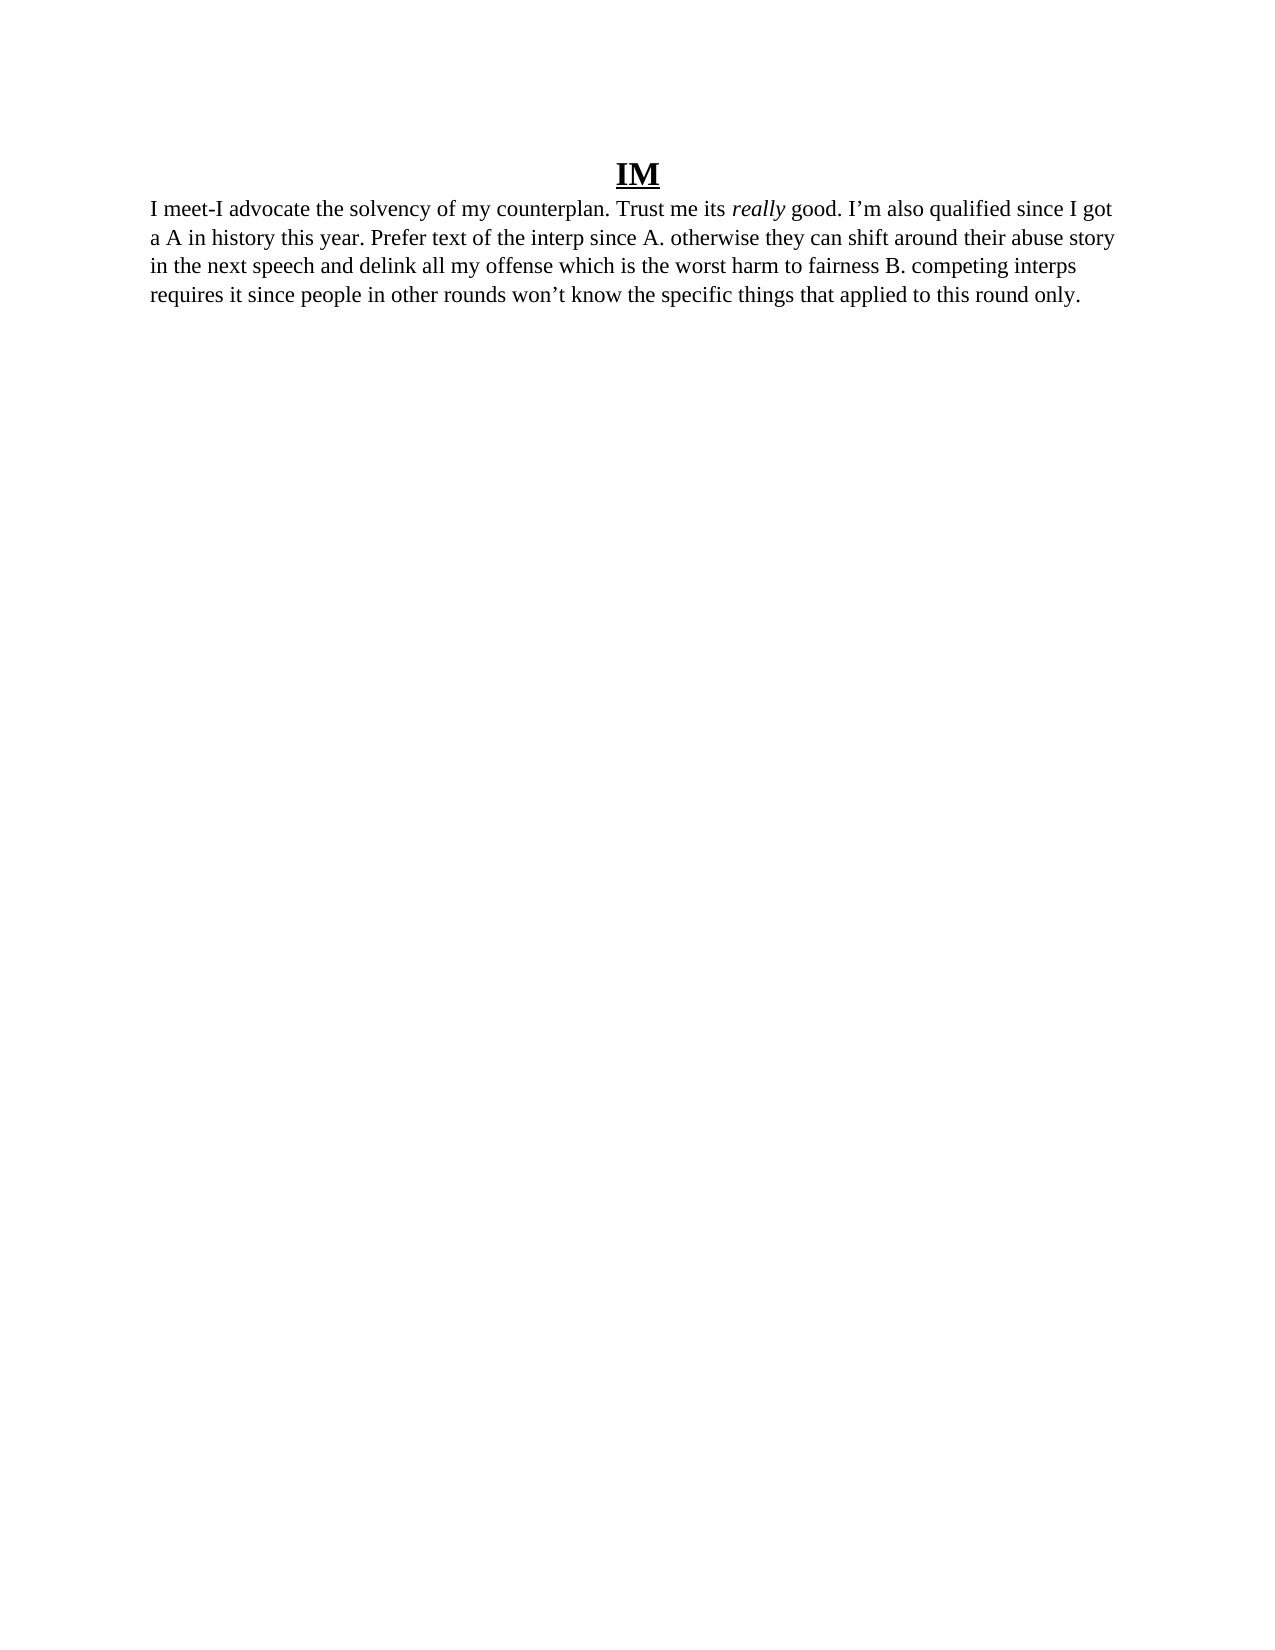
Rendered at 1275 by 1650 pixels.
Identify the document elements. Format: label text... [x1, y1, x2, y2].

subtitle IM [150, 154, 1125, 192]
text I meet-I advocate the solvency of my counterplan. Trust me its really good. I’m also qualified since I got a A in history this year. Prefer text of the interp since A. otherwise they can shift around their abuse story in the next speech and delink all my offense which is the worst harm to fairness B. competing interps requires it since people in other rounds won’t know the specific things that applied to this round only. [150, 196, 1125, 307]
